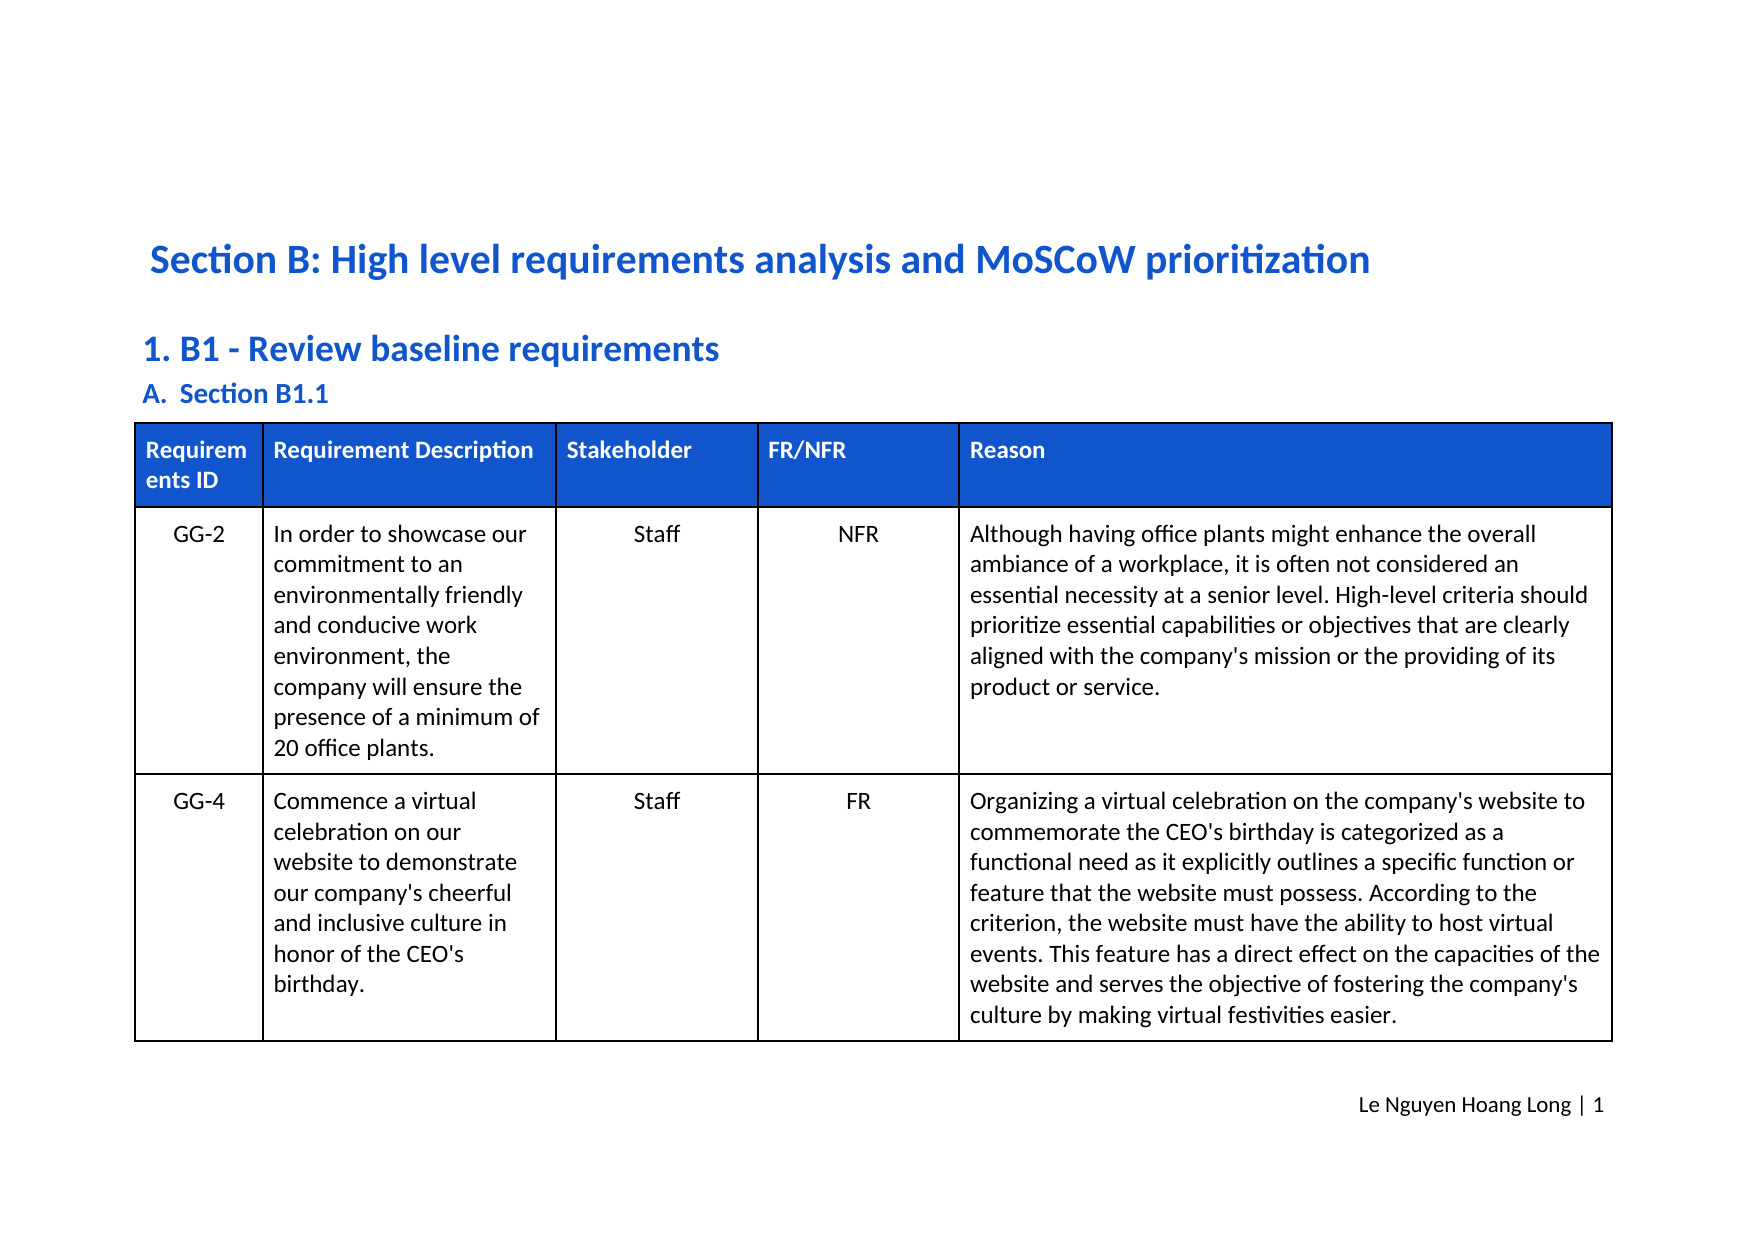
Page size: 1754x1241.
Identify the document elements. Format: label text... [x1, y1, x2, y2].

subtitle B1 - Review baseline requirements [142, 325, 1604, 371]
table_header FR/NFR [759, 424, 958, 506]
table_cell Although having office plants might enhance the overall ambiance of a workplace, it is often not considered an essential necessity at a senior level. High-level criteria should prioritize essential capabilities or objectives that are clearly aligned with the company's mission or the providing of its product or service. [960, 508, 1611, 773]
table_cell In order to showcase our commitment to an environmentally friendly and conducive work environment, the company will ensure the presence of a minimum of 20 office plants. [264, 508, 555, 773]
table_cell NFR [759, 508, 958, 773]
table_header Reason [960, 424, 1611, 506]
table_cell Staff [557, 508, 757, 773]
table_cell GG-4 [136, 775, 262, 1040]
table_header Stakeholder [557, 424, 757, 506]
table_header Requirement Description [264, 424, 555, 506]
table_cell Commence a virtual celebration on our website to demonstrate our company's cheerful and inclusive culture in honor of the CEO's birthday. [264, 775, 555, 1040]
table_cell Organizing a virtual celebration on the company's website to commemorate the CEO's birthday is categorized as a functional need as it explicitly outlines a specific function or feature that the website must possess. According to the criterion, the website must have the ability to host virtual events. This feature has a direct effect on the capacities of the website and serves the objective of fostering the company's culture by making virtual festivities easier. [960, 775, 1611, 1040]
subtitle Section B: High level requirements analysis and MoSCoW prioritization [150, 233, 1604, 284]
table_cell FR [759, 775, 958, 1040]
table_header Requirements ID [136, 424, 262, 506]
table_cell GG-2 [136, 508, 262, 773]
subtitle Section B1.1 [142, 375, 1604, 410]
table_cell Staff [557, 775, 757, 1040]
